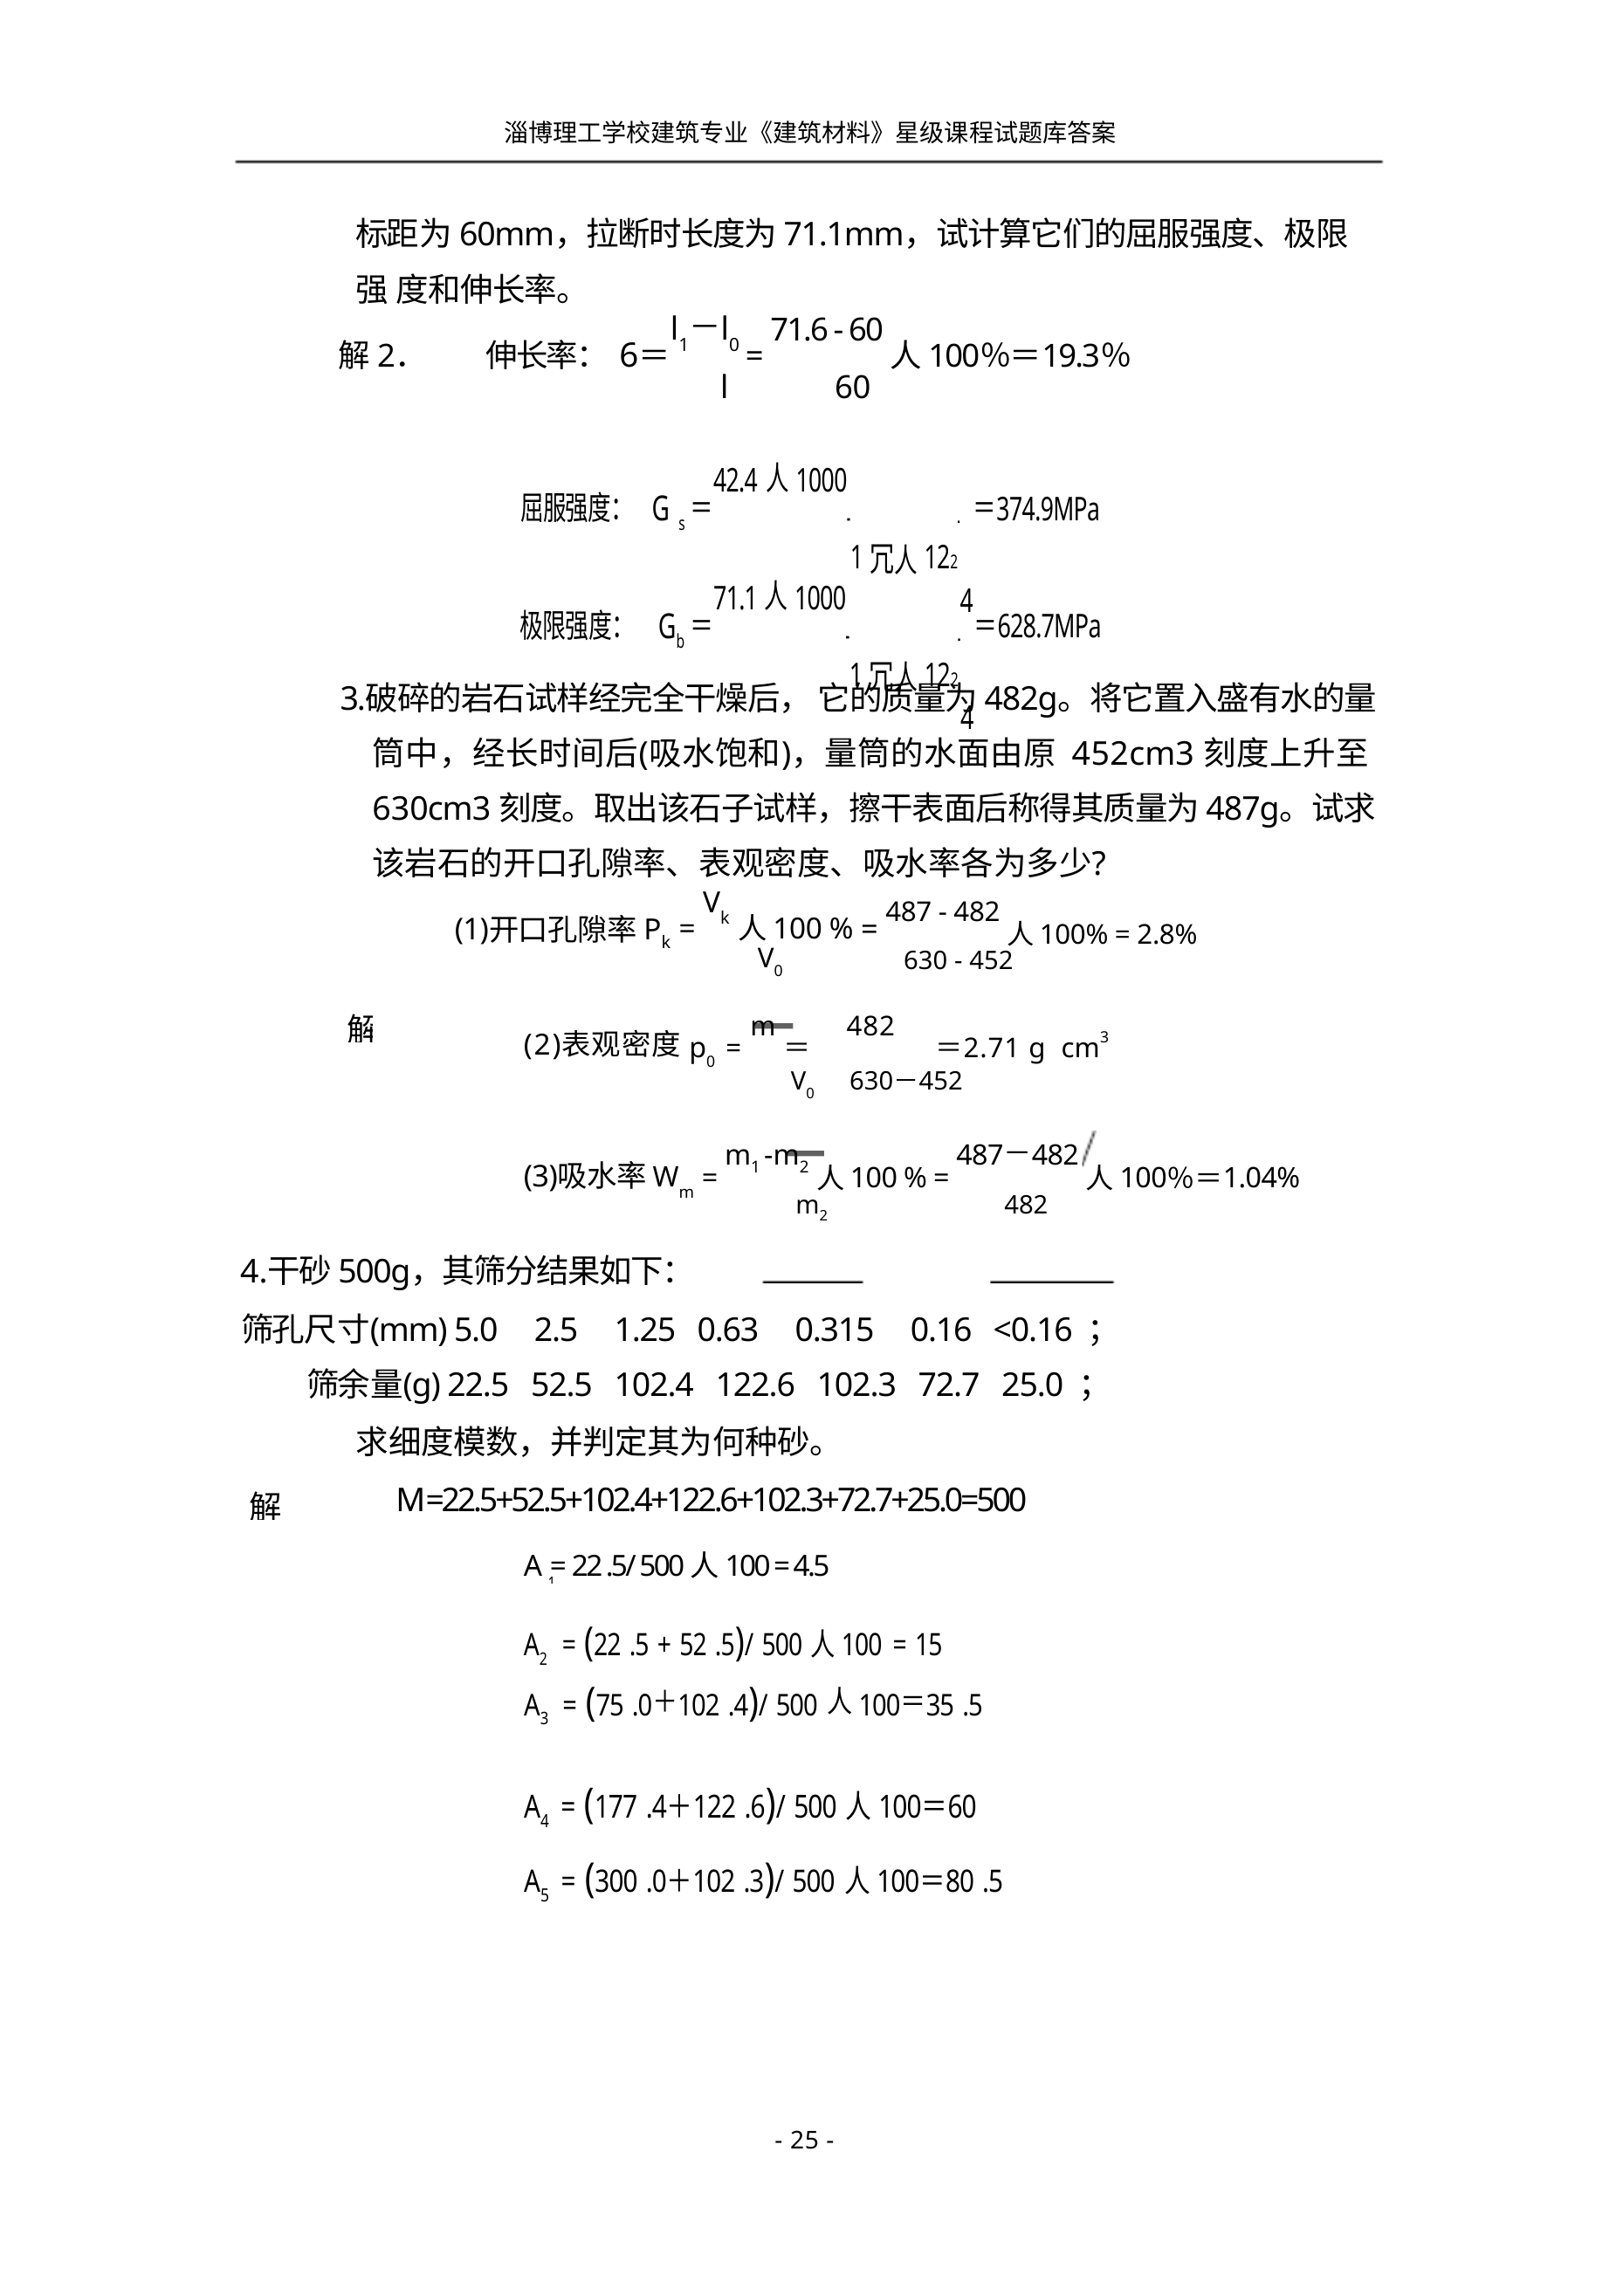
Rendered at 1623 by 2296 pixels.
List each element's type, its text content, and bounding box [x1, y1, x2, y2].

text A4 = (177 .4＋122 .6)/ 500 人100＝60 [524, 1784, 1386, 1826]
text M=22.5+52.5+102.4+122.6+102.3+72.7+25.0=500 [395, 1488, 1386, 1518]
text V0 630 - 452 [758, 946, 1386, 975]
text 解 2． 伸长率： 6＝l1－l0 = 71.6 - 60 人100％＝19.3％ [338, 319, 1386, 372]
text 淄博理工学校建筑专业《建筑材料》星级课程试题库答案 [504, 120, 1386, 147]
picture [1082, 1131, 1097, 1170]
text 筛孔尺寸(mm) 5.0 2.5 1.25 0.63 0.315 0.16 <0.16 ； [241, 1310, 1386, 1349]
text (3)吸水率 Wm = m1 -m2 人100 % = 487－482 人100％＝1.04% [507, 1142, 1386, 1192]
picture [761, 1277, 1118, 1283]
text 求细度模数，并判定其为何种砂。 [355, 1426, 1386, 1461]
text 4.干砂 500g，其筛分结果如下： [240, 1255, 1386, 1289]
text l 60 [720, 372, 1386, 405]
text (1)开口孔隙率 Pk = Vk 人100 % = 487 - 482 人100% = 2.8% [438, 896, 1386, 946]
text (2)表观密度 p0 = m ＝ 482 ＝2.71 g cm3 [507, 1021, 1386, 1064]
text 筛余量(g) 22.5 52.5 102.4 122.6 102.3 72.7 25.0 ； [306, 1367, 1386, 1403]
text m2 482 [795, 1192, 1386, 1219]
text 极限强度： Gb ＝71.1人10001冗人1224＝628.7MPa [519, 547, 1386, 663]
text A2 = (22 .5 + 52 .5)/ 500 人100 = 15 [523, 1623, 1386, 1664]
text A = 22 .5/ 500 人100 = 4.5 [523, 1547, 1386, 1583]
text V0 630－452 [791, 1064, 1386, 1096]
text A5 = (300 .0＋102 .3)/ 500 人100＝80 .5 [524, 1859, 1386, 1901]
text 屈服强度： G s ＝42.4 人10001冗人1224＝374.9MPa [520, 427, 1386, 547]
picture [234, 159, 1386, 165]
text A3 = (75 .0＋102 .4)/ 500 人100＝35 .5 [524, 1699, 1386, 1784]
text 标距为 60mm，拉断时长度为 71.1mm，试计算它们的屈服强度、极限强 度和伸长率。 [355, 208, 1377, 311]
text 3.破碎的岩石试样经完全干燥后， 它的质量为 482g。将它置入盛有水的量 筒中，经长时间后(吸水饱和)，量筒的水面由原 452cm3 刻度上升至 630cm3 刻度。取出该石子试样，擦干表面后称得其质量为 487g。试求 该岩石的开口孔隙率、表观密度、吸水率各为多少? [340, 672, 1379, 885]
